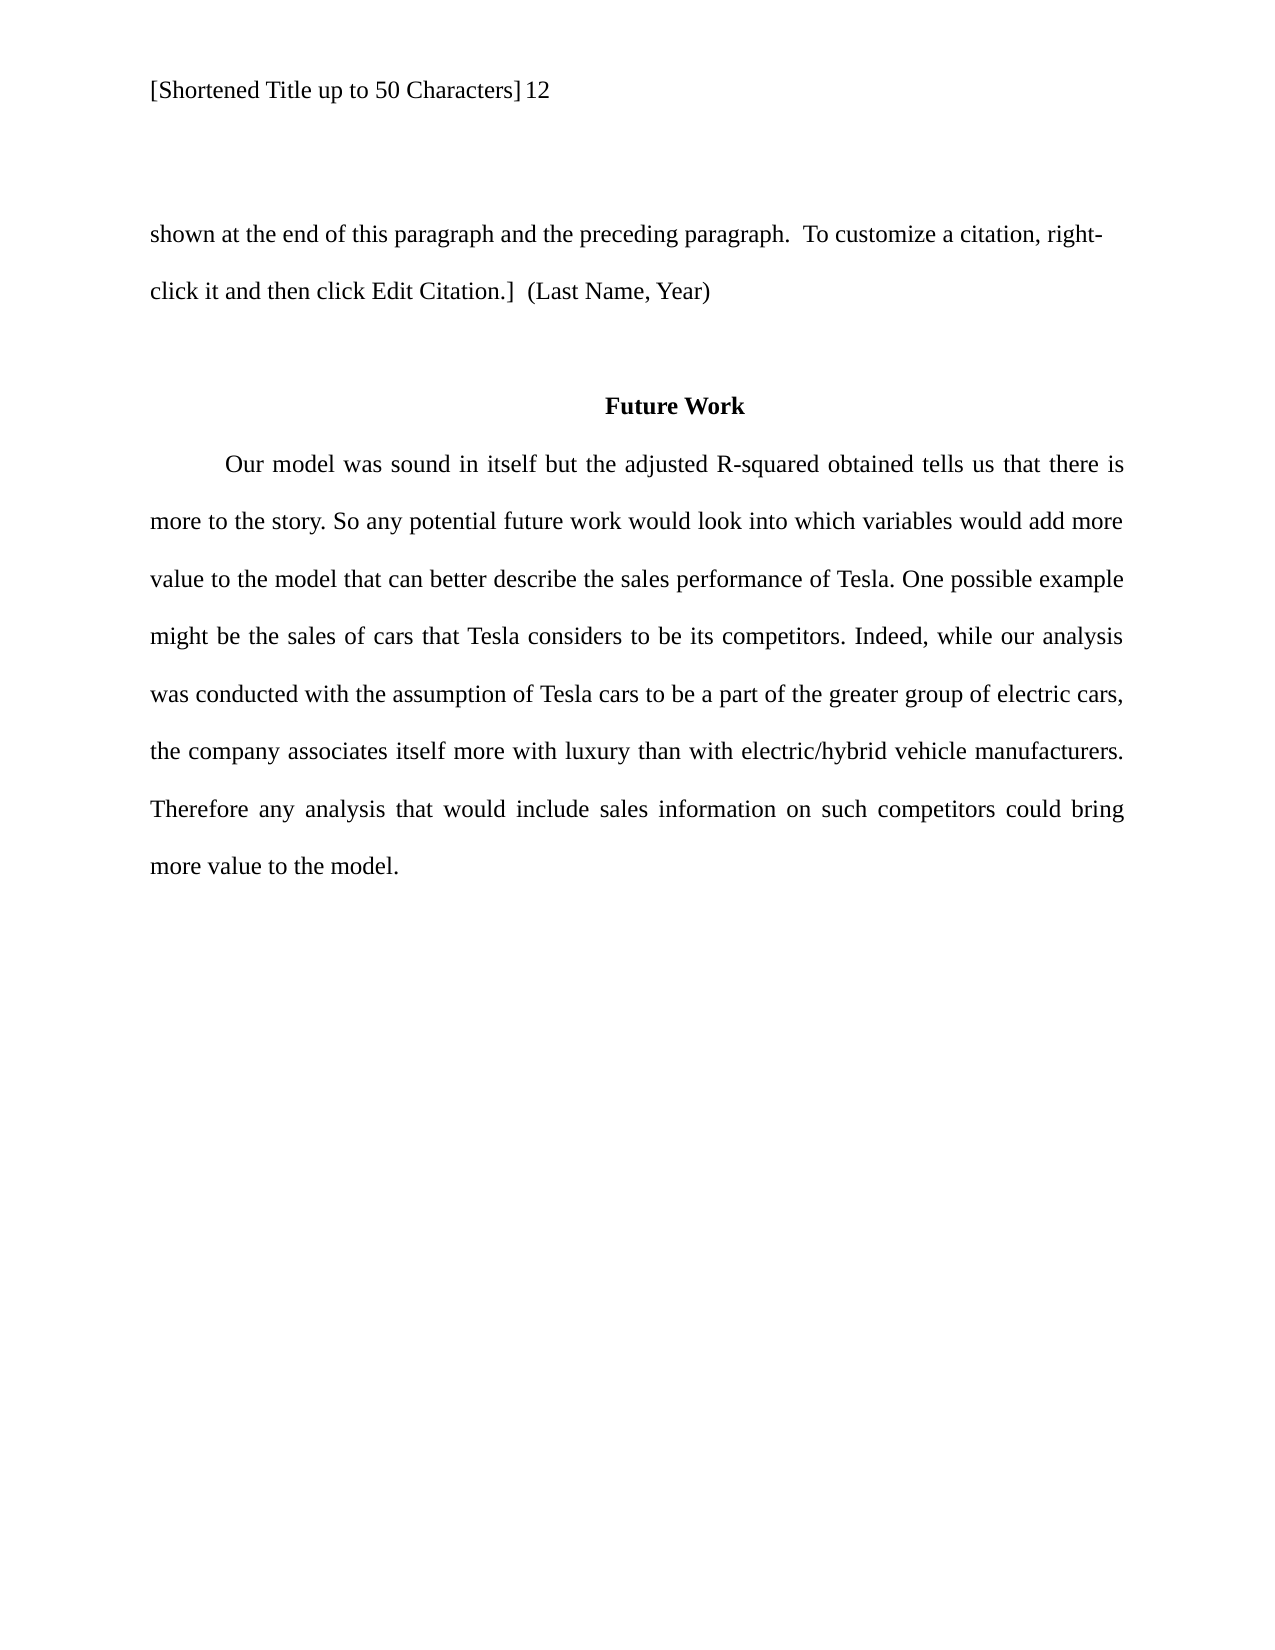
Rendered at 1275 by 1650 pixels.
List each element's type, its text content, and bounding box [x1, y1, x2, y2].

text Our model was sound in itself but the adjusted R-squared obtained tells us that there is more to the story. So any potential future work would look into which variables would add more value to the model that can better describe the sales performance of Tesla. One possible example might be the sales of cars that Tesla considers to be its competitors. Indeed, while our analysis was conducted with the assumption of Tesla cars to be a part of the greater group of electric cars, the company associates itself more with luxury than with electric/hybrid vehicle manufacturers. Therefore any analysis that would include sales information on such competitors could bring more value to the model. [150, 449, 1125, 880]
text Future Work [150, 391, 1125, 420]
